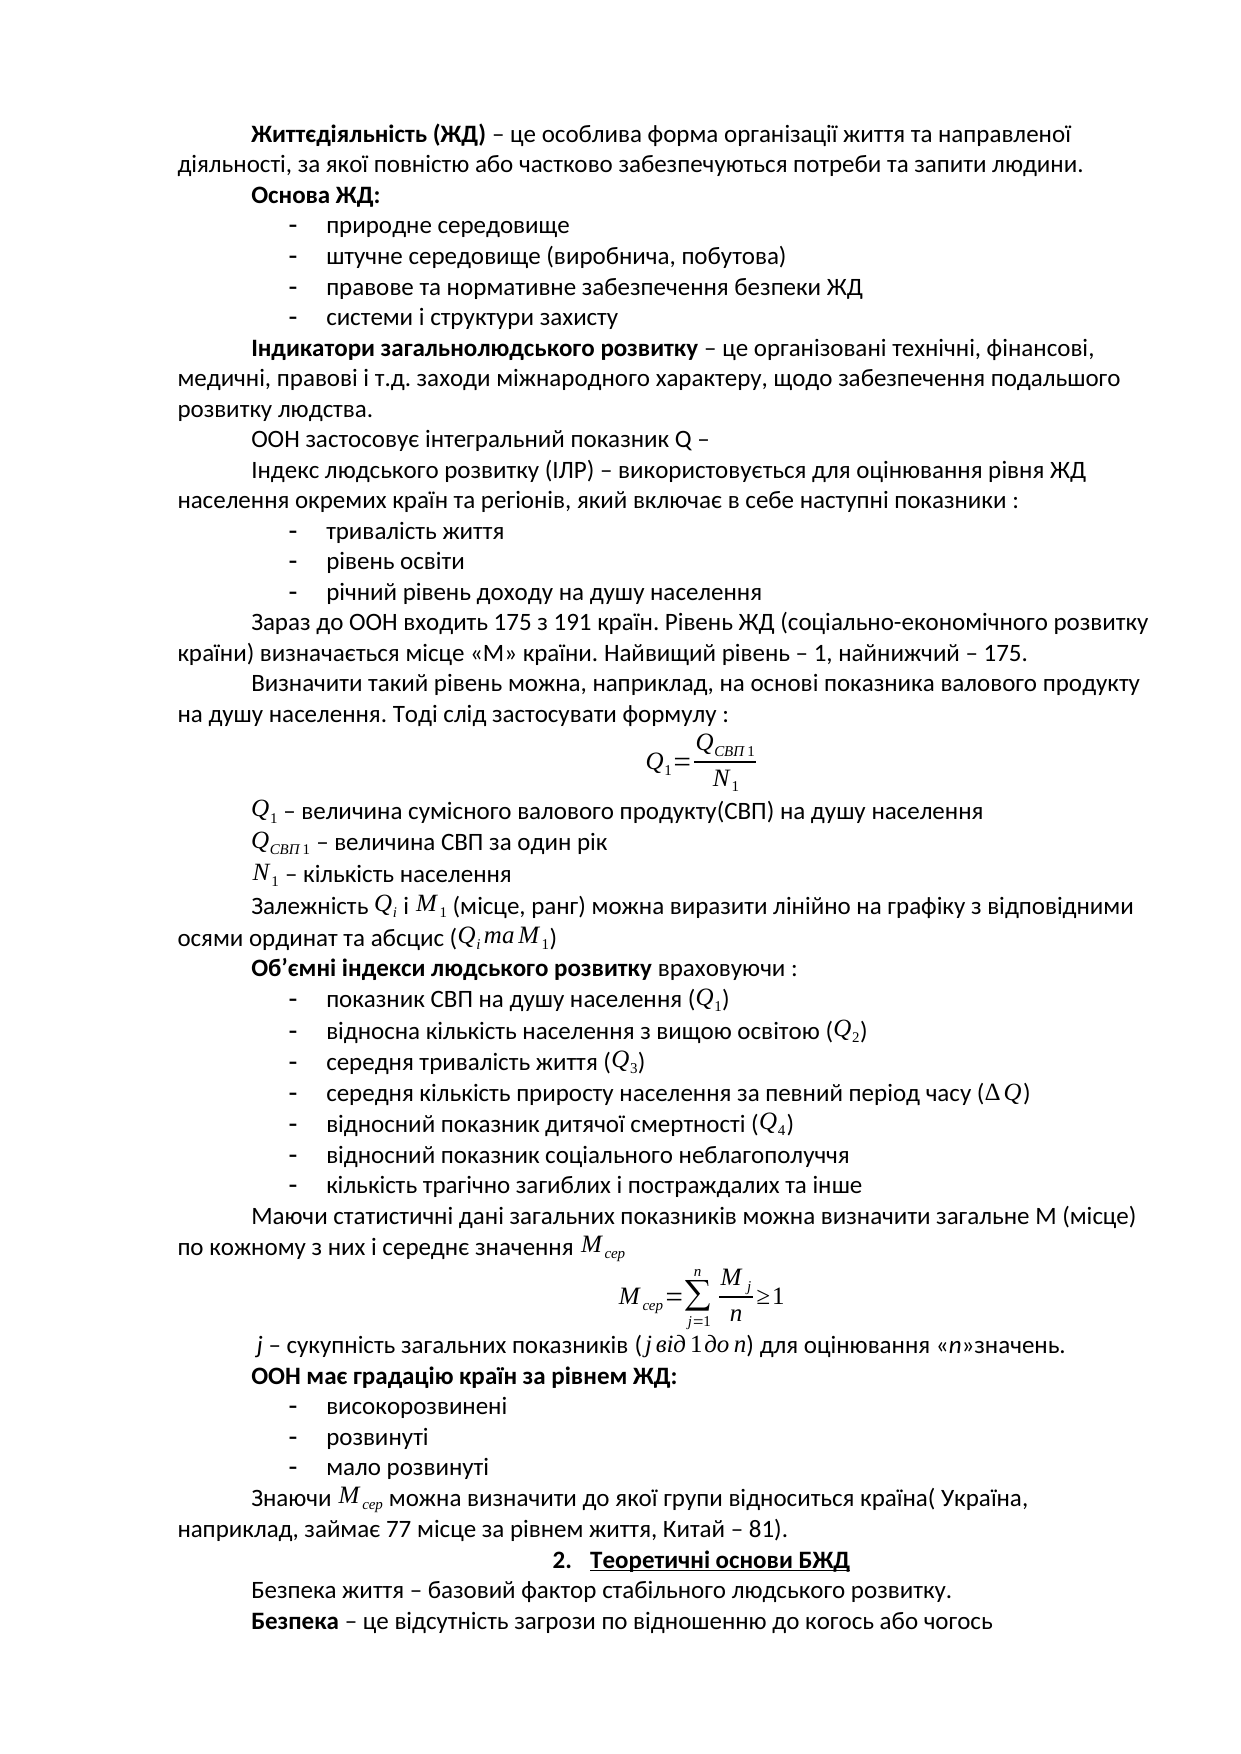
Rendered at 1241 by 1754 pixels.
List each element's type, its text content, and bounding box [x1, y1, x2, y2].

list системи і структури захисту [288, 301, 1152, 332]
list середня кількість приросту населення за певний період часу () [288, 1077, 1152, 1108]
list кількість трагічно загиблих і постраждалих та інше [288, 1169, 1152, 1200]
text ООН має градацію країн за рівнем ЖД: [177, 1360, 1152, 1390]
list мало розвинуті [288, 1451, 1152, 1482]
list розвинуті [288, 1421, 1152, 1451]
text – величина СВП за один рік [177, 827, 1152, 858]
list відносний показник соціального неблагополуччя [288, 1139, 1152, 1169]
list природне середовище [288, 210, 1152, 240]
list рівень освіти [288, 545, 1152, 576]
text Знаючи можна визначити до якої групи відноситься країна( Україна, наприклад, займає 77 місце за рівнем життя, Китай – 81). [177, 1482, 1152, 1544]
list високорозвинені [288, 1390, 1152, 1421]
text Безпека життя – базовий фактор стабільного людського розвитку. [177, 1574, 1152, 1605]
text Об’ємні індекси людського розвитку враховуючи : [177, 953, 1152, 983]
text Індекс людського розвитку (ІЛР) – використовується для оцінювання рівня ЖД населення окремих країн та регіонів, який включає в себе наступні показники : [177, 454, 1152, 515]
text Визначити такий рівень можна, наприклад, на основі показника валового продукту на душу населення. Тоді слід застосувати формулу : [177, 667, 1152, 728]
list Теоретичні основи БЖД [251, 1544, 1152, 1574]
text Життєдіяльність (ЖД) – це особлива форма організації життя та направленої діяльності, за якої повністю або частково забезпечуються потреби та запити людини. [177, 118, 1152, 179]
text – кількість населення [177, 858, 1152, 890]
text – величина сумісного валового продукту(СВП) на душу населення [177, 795, 1152, 827]
list показник СВП на душу населення () [288, 983, 1152, 1014]
list відносна кількість населення з вищою освітою () [288, 1014, 1152, 1046]
list відносний показник дитячої смертності () [288, 1108, 1152, 1139]
text Залежність і (місце, ранг) можна виразити лінійно на графіку з відповідними осями ординат та абсцис () [177, 890, 1152, 953]
text Безпека – це відсутність загрози по відношенню до когось або чогось [177, 1605, 1152, 1635]
list правове та нормативне забезпечення безпеки ЖД [288, 271, 1152, 301]
text Маючи статистичні дані загальних показників можна визначити загальне М (місце) по кожному з них і середнє значення [177, 1200, 1152, 1262]
list тривалість життя [288, 515, 1152, 545]
list штучне середовище (виробнича, побутова) [288, 240, 1152, 271]
text j – сукупність загальних показників () для оцінювання «n»значень. [177, 1329, 1152, 1360]
text ООН застосовує інтегральний показник Q – [177, 423, 1152, 454]
text Зараз до ООН входить 175 з 191 країн. Рівень ЖД (соціально-економічного розвитку країни) визначається місце «М» країни. Найвищий рівень – 1, найнижчий – 175. [177, 606, 1152, 667]
text Основа ЖД: [177, 179, 1152, 210]
list річний рівень доходу на душу населення [288, 576, 1152, 606]
text Індикатори загальнолюдського розвитку – це організовані технічні, фінансові, медичні, правові і т.д. заходи міжнародного характеру, щодо забезпечення подальшого розвитку людства. [177, 332, 1152, 423]
list середня тривалість життя () [288, 1046, 1152, 1077]
